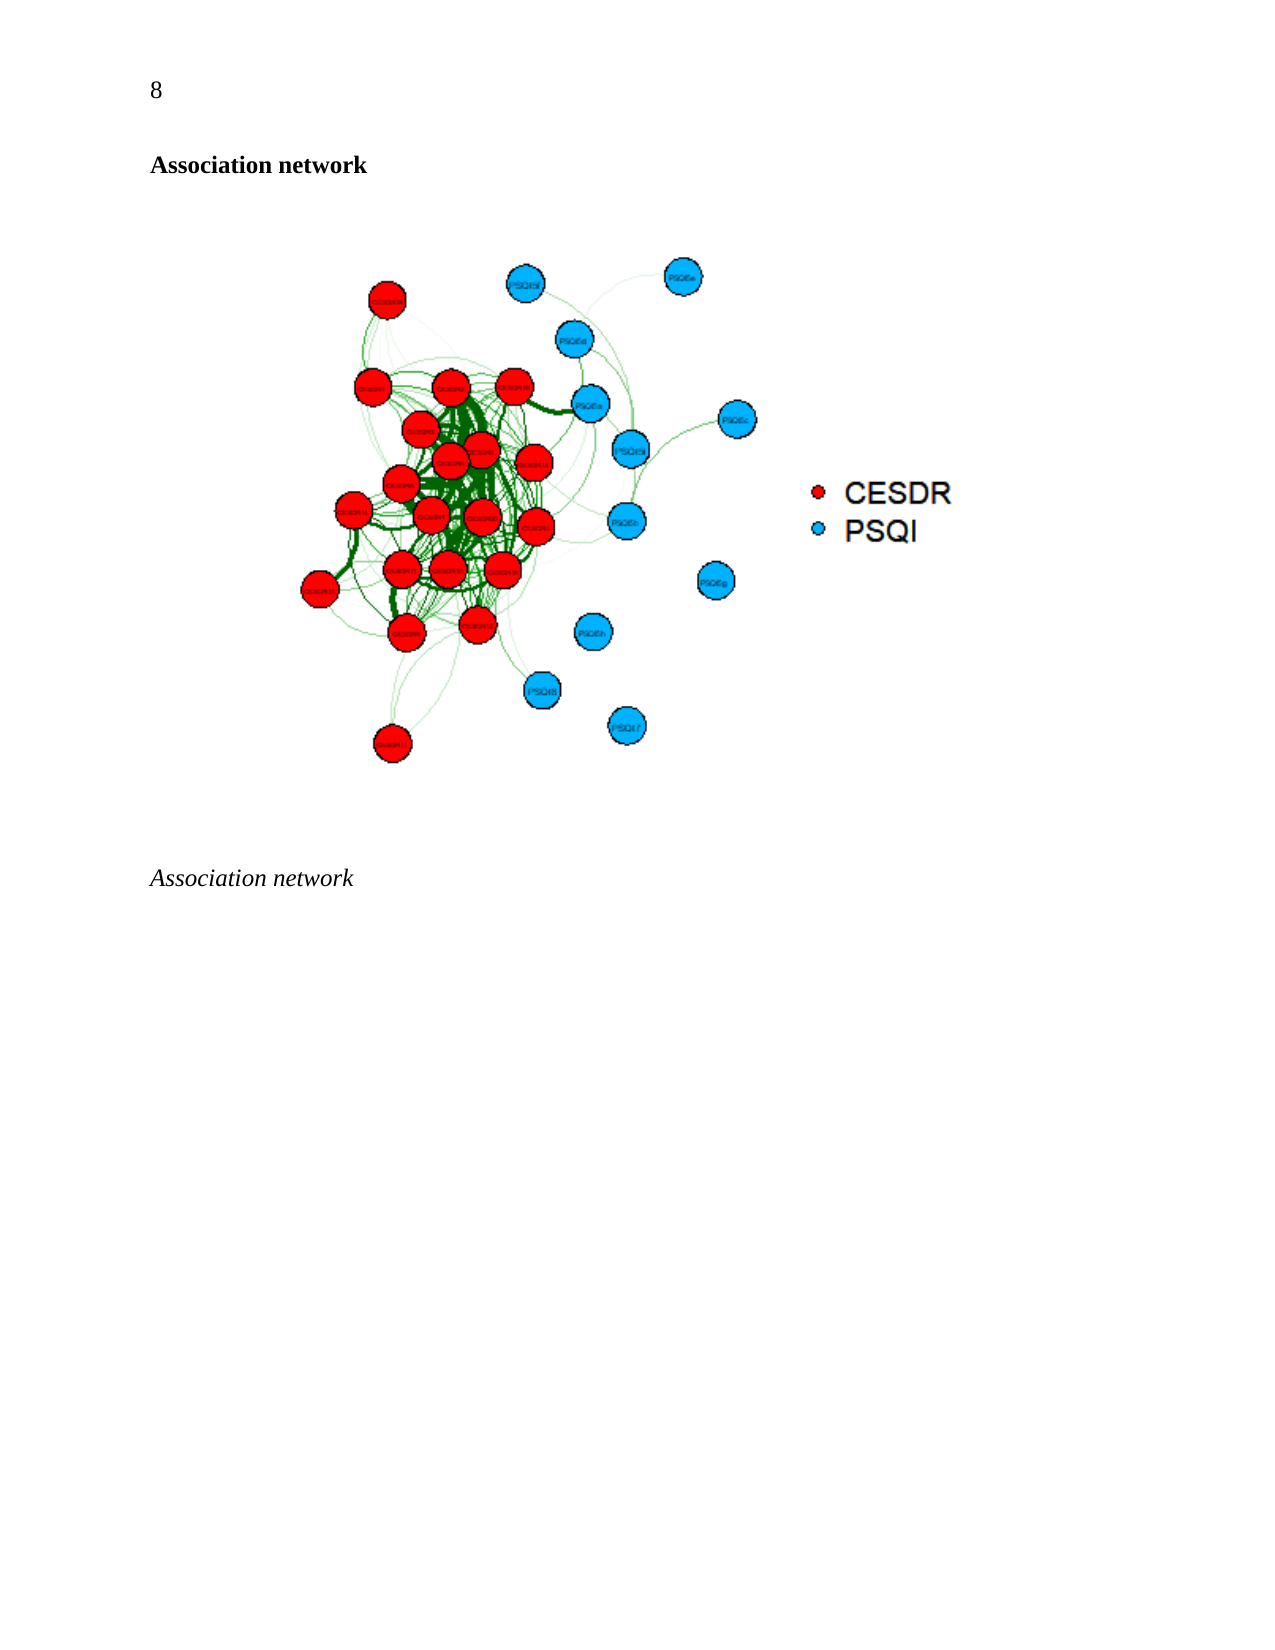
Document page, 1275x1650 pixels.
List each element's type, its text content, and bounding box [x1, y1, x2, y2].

text Association network [150, 863, 1125, 892]
picture [258, 207, 1017, 814]
subtitle Association network [150, 150, 1125, 179]
